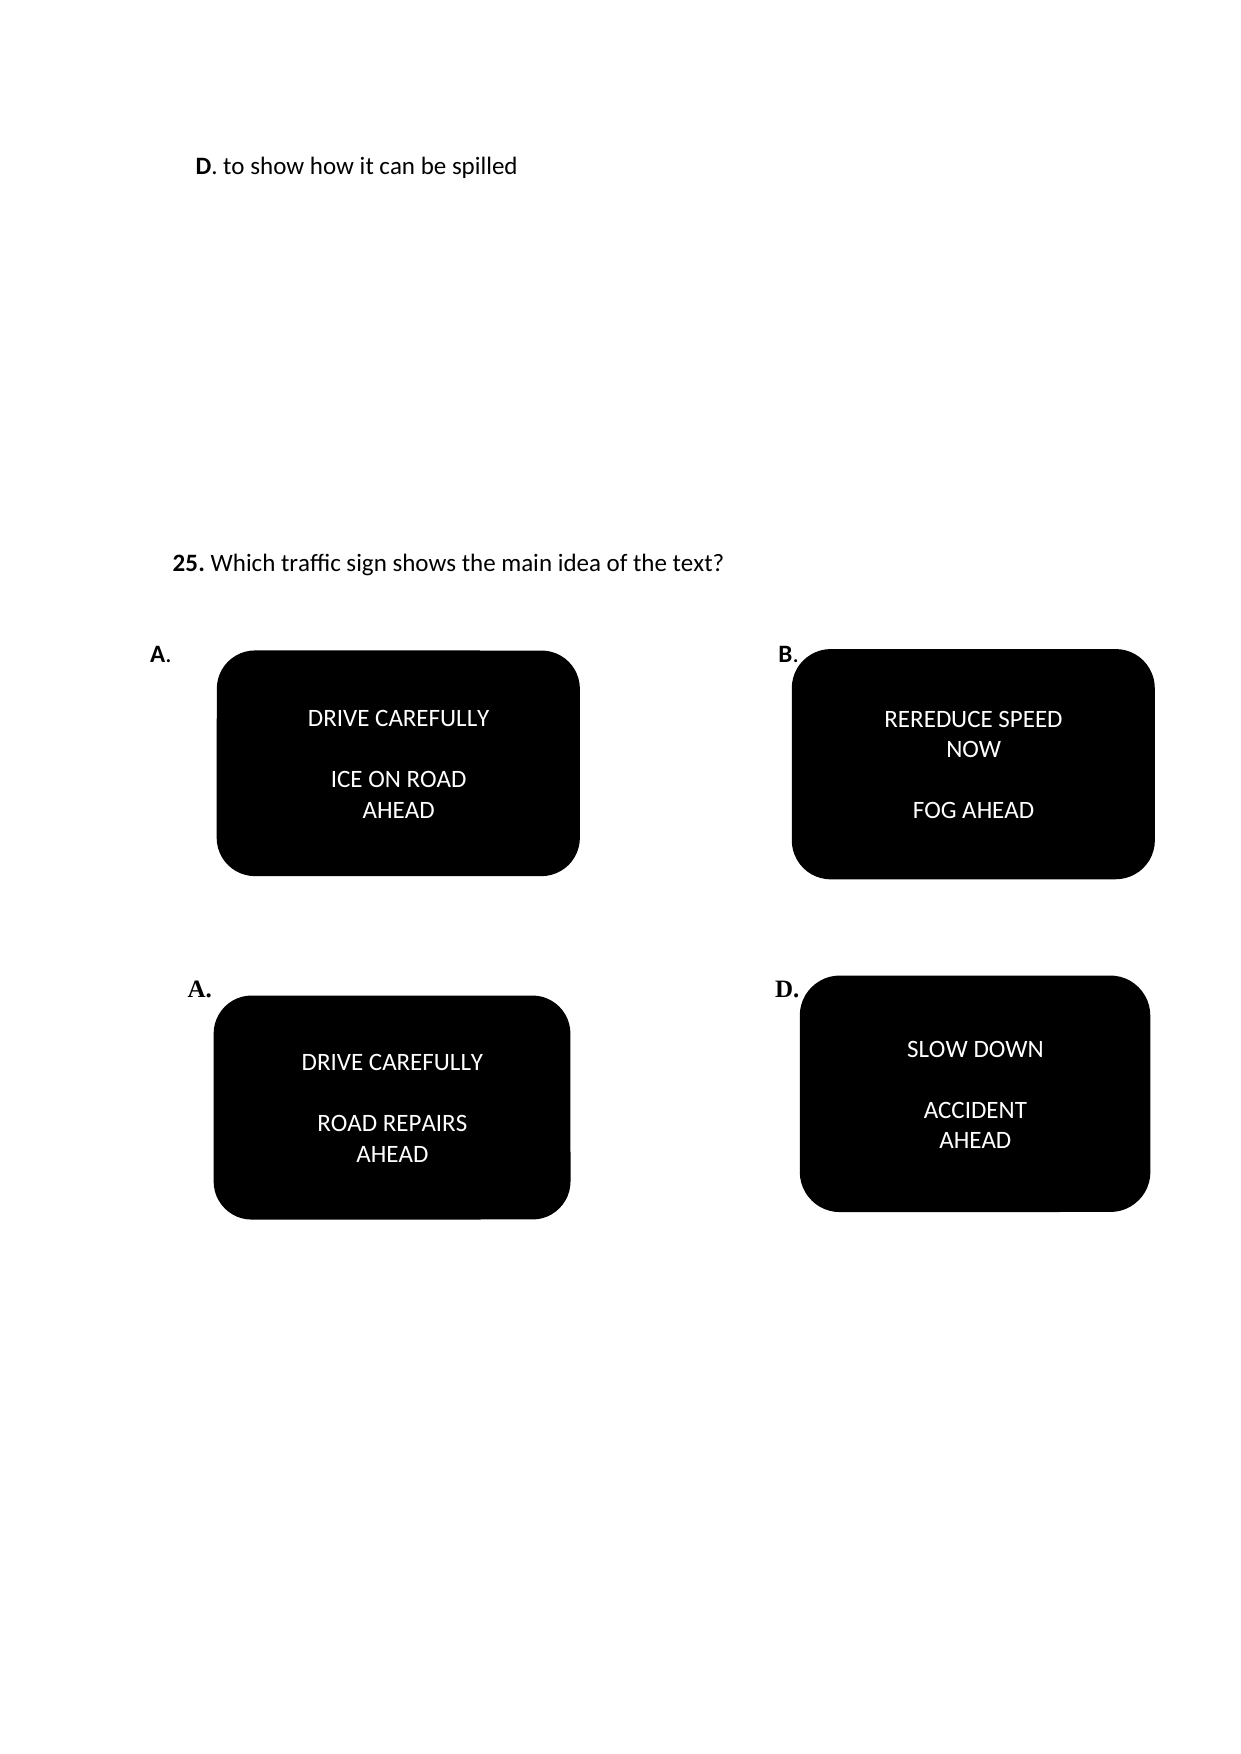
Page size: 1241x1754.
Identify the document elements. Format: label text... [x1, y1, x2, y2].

text D. to show how it can be spilled [150, 150, 1090, 181]
list D. [187, 974, 1090, 1003]
text A. B. [150, 638, 1090, 669]
text 25. Which traffic sign shows the main idea of the text? [150, 547, 1090, 577]
